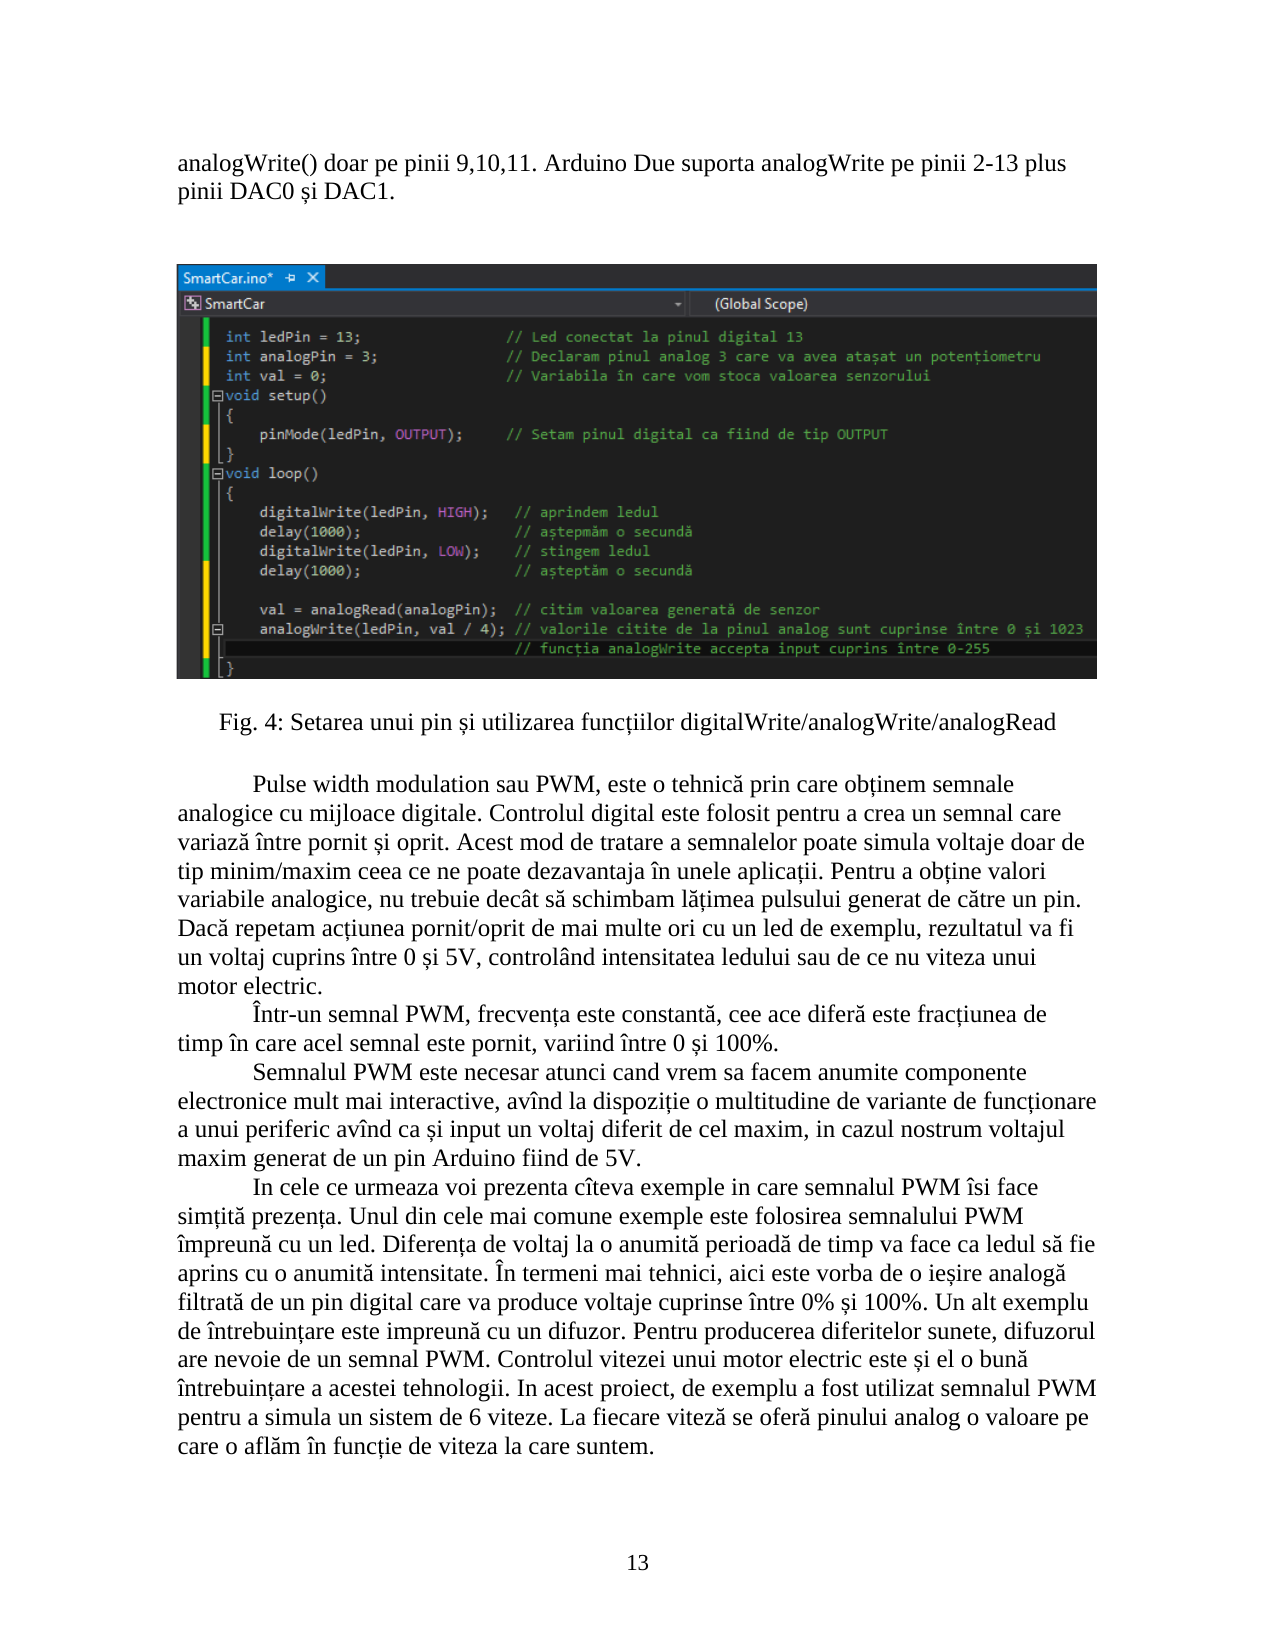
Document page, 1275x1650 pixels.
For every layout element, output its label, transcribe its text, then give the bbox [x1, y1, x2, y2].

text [177, 148, 1098, 205]
text Dacă repetam acțiunea pornit/oprit de mai multe ori cu un led de exemplu, rezultatul va fi un voltaj cuprins între 0 și 5V, controlând intensitatea ledului sau de ce nu viteza unui motor electric. [177, 913, 1098, 999]
text Pulse width modulation sau PWM, este o tehnică prin care obținem semnale analogice cu mijloace digitale. Controlul digital este folosit pentru a crea un semnal care variază între pornit și oprit. Acest mod de tratare a semnalelor poate simula voltaje doar de tip minim/maxim ceea ce ne poate dezavantaja în unele aplicații. Pentru a obține valori variabile analogice, nu trebuie decât să schimbam lățimea pulsului generat de către un pin. [177, 769, 1098, 913]
text Semnalul PWM este necesar atunci cand vrem sa facem anumite componente electronice mult mai interactive, avînd la dispoziție o multitudine de variante de funcționare a unui periferic avînd ca și input un voltaj diferit de cel maxim, in cazul nostrum voltajul maxim generat de un pin Arduino fiind de 5V. [177, 1057, 1098, 1172]
text In cele ce urmeaza voi prezenta cîteva exemple in care semnalul PWM îsi face simțită prezența. Unul din cele mai comune exemple este folosirea semnalului PWM împreună cu un led. Diferența de voltaj la o anumită perioadă de timp va face ca ledul să fie aprins cu o anumită intensitate. În termeni mai tehnici, aici este vorba de o ieșire analogă filtrată de un pin digital care va produce voltaje cuprinse între 0% și 100%. Un alt exemplu de întrebuințare este impreună cu un difuzor. Pentru producerea diferitelor sunete, difuzorul are nevoie de un semnal PWM. Controlul vitezei unui motor electric este și el o bună întrebuințare a acestei tehnologii. In acest proiect, de exemplu a fost utilizat semnalul PWM pentru a simula un sistem de 6 viteze. La fiecare viteză se oferă pinului analog o valoare pe care o aflăm în funcție de viteza la care suntem. [177, 1172, 1098, 1459]
picture [176, 264, 1097, 679]
text Fig. 4: Setarea unui pin și utilizarea funcțiilor digitalWrite/analogWrite/analogRead [177, 707, 1098, 736]
text Într-un semnal PWM, frecvența este constantă, cee ace diferă este fracțiunea de timp în care acel semnal este pornit, variind între 0 și 100%. [177, 999, 1098, 1057]
